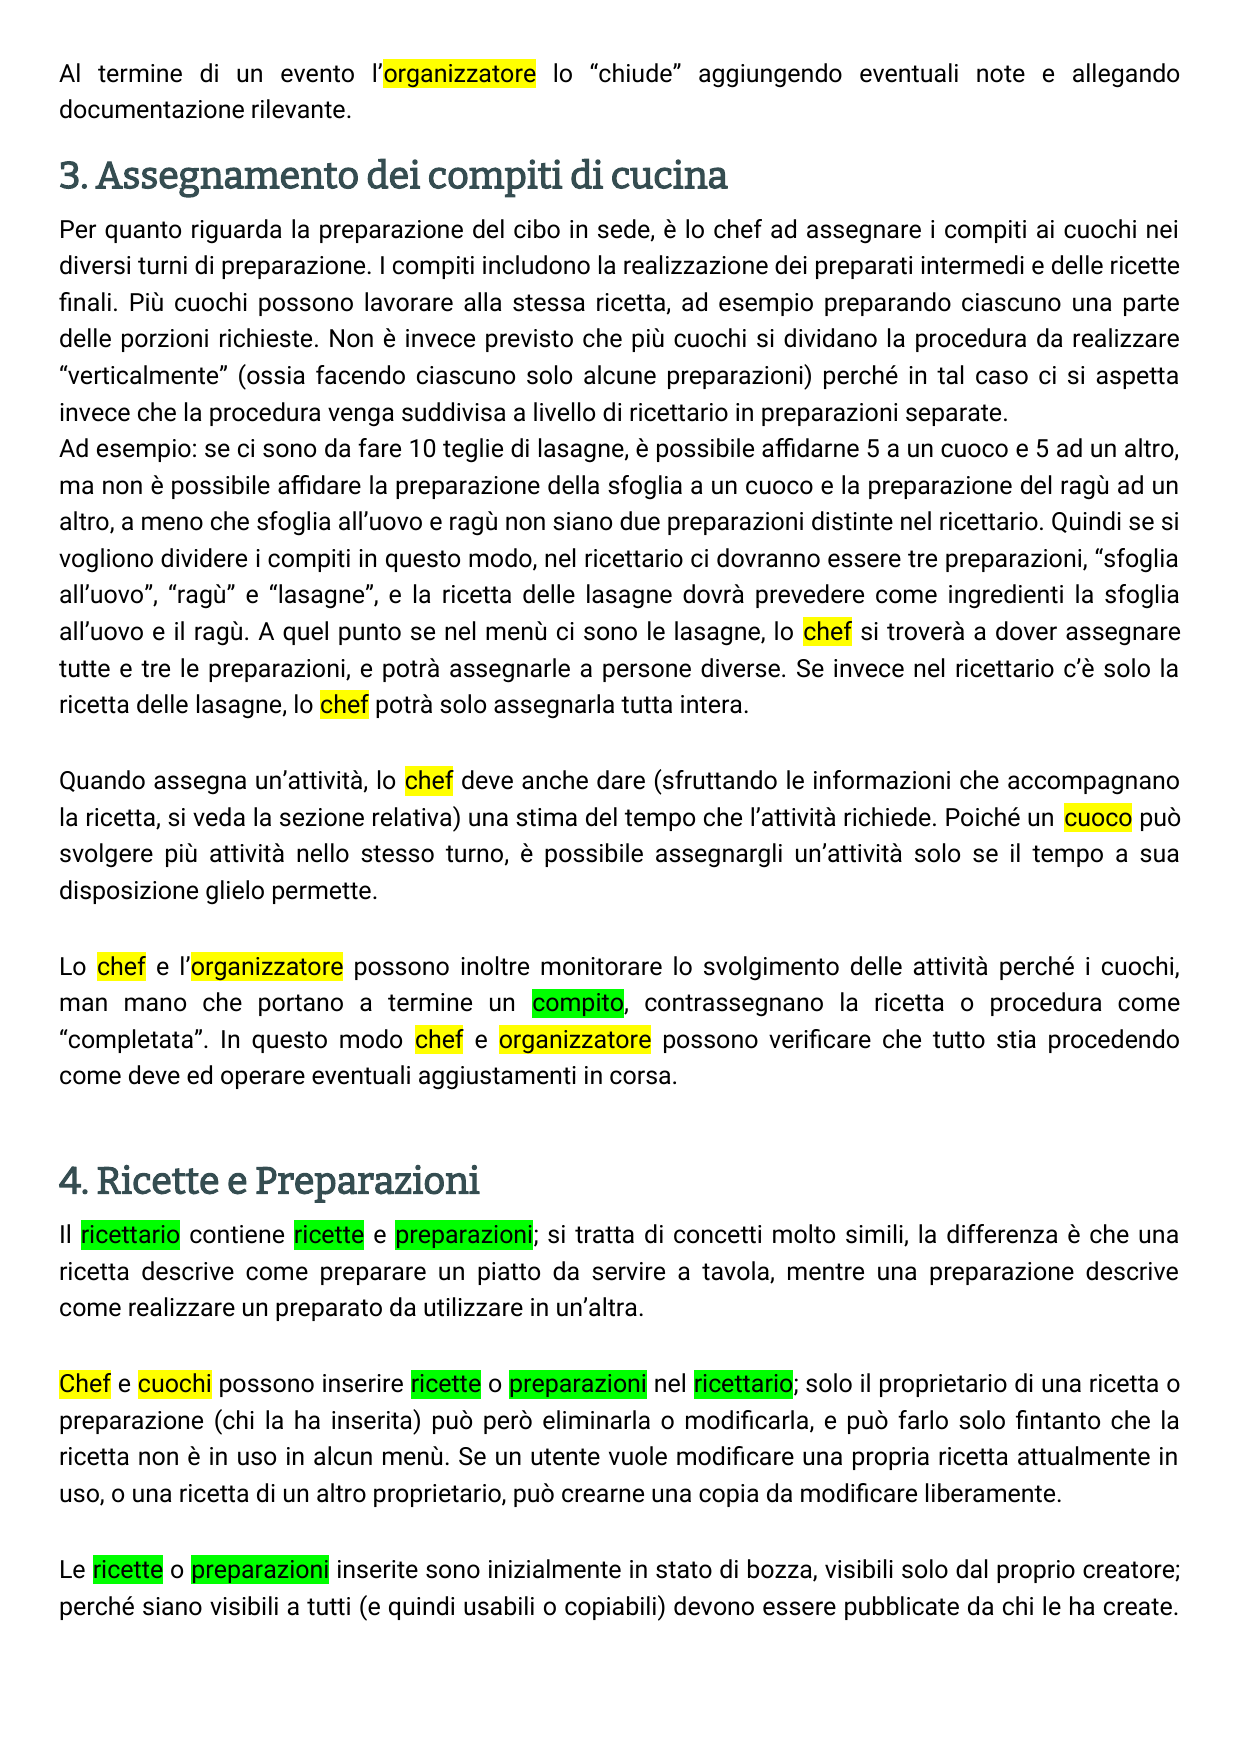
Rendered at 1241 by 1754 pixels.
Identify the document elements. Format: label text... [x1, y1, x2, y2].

text Il ricettario contiene ricette e preparazioni; si tratta di concetti molto simili, la differenza è che una ricetta descrive come preparare un piatto da servire a tavola, mentre una preparazione descrive come realizzare un preparato da utilizzare in un’altra. [59, 1220, 1181, 1323]
text Lo chef e l’organizzatore possono inoltre monitorare lo svolgimento delle attività perché i cuochi, man mano che portano a termine un compito, contrassegnano la ricetta o procedura come “completata”. In questo modo chef e organizzatore possono verificare che tutto stia procedendo come deve ed operare eventuali aggiustamenti in corsa. [59, 952, 1181, 1091]
text Ad esempio: se ci sono da fare 10 teglie di lasagne, è possibile affidarne 5 a un cuoco e 5 ad un altro, ma non è possibile affidare la preparazione della sfoglia a un cuoco e la preparazione del ragù ad un altro, a meno che sfoglia all’uovo e ragù non siano due preparazioni distinte nel ricettario. Quindi se si vogliono dividere i compiti in questo modo, nel ricettario ci dovranno essere tre preparazioni, “sfoglia all’uovo”, “ragù” e “lasagne”, e la ricetta delle lasagne dovrà prevedere come ingredienti la sfoglia all’uovo e il ragù. A quel punto se nel menù ci sono le lasagne, lo chef si troverà a dover assegnare tutte e tre le preparazioni, e potrà assegnarle a persone diverse. Se invece nel ricettario c’è solo la ricetta delle lasagne, lo chef potrà solo assegnarla tutta intera. [59, 434, 1181, 719]
text Quando assegna un’attività, lo chef deve anche dare (sfruttando le informazioni che accompagnano la ricetta, si veda la sezione relativa) una stima del tempo che l’attività richiede. Poiché un cuoco può svolgere più attività nello stesso turno, è possibile assegnargli un’attività solo se il tempo a sua disposizione glielo permette. [59, 766, 1181, 905]
subtitle 4. Ricette e Preparazioni [59, 1158, 1181, 1203]
text Chef e cuochi possono inserire ricette o preparazioni nel ricettario; solo il proprietario di una ricetta o preparazione (chi la ha inserita) può però eliminarla o modificarla, e può farlo solo fintanto che la ricetta non è in uso in alcun menù. Se un utente vuole modificare una propria ricetta attualmente in uso, o una ricetta di un altro proprietario, può crearne una copia da modificare liberamente. [59, 1369, 1181, 1508]
subtitle 3. Assegnamento dei compiti di cucina [59, 153, 1181, 198]
text Al termine di un evento l’organizzatore lo “chiude” aggiungendo eventuali note e allegando documentazione rilevante. [59, 59, 1181, 125]
text Per quanto riguarda la preparazione del cibo in sede, è lo chef ad assegnare i compiti ai cuochi nei diversi turni di preparazione. I compiti includono la realizzazione dei preparati intermedi e delle ricette finali. Più cuochi possono lavorare alla stessa ricetta, ad esempio preparando ciascuno una parte delle porzioni richieste. Non è invece previsto che più cuochi si dividano la procedura da realizzare “verticalmente” (ossia facendo ciascuno solo alcune preparazioni) perché in tal caso ci si aspetta invece che la procedura venga suddivisa a livello di ricettario in preparazioni separate. [59, 215, 1181, 427]
